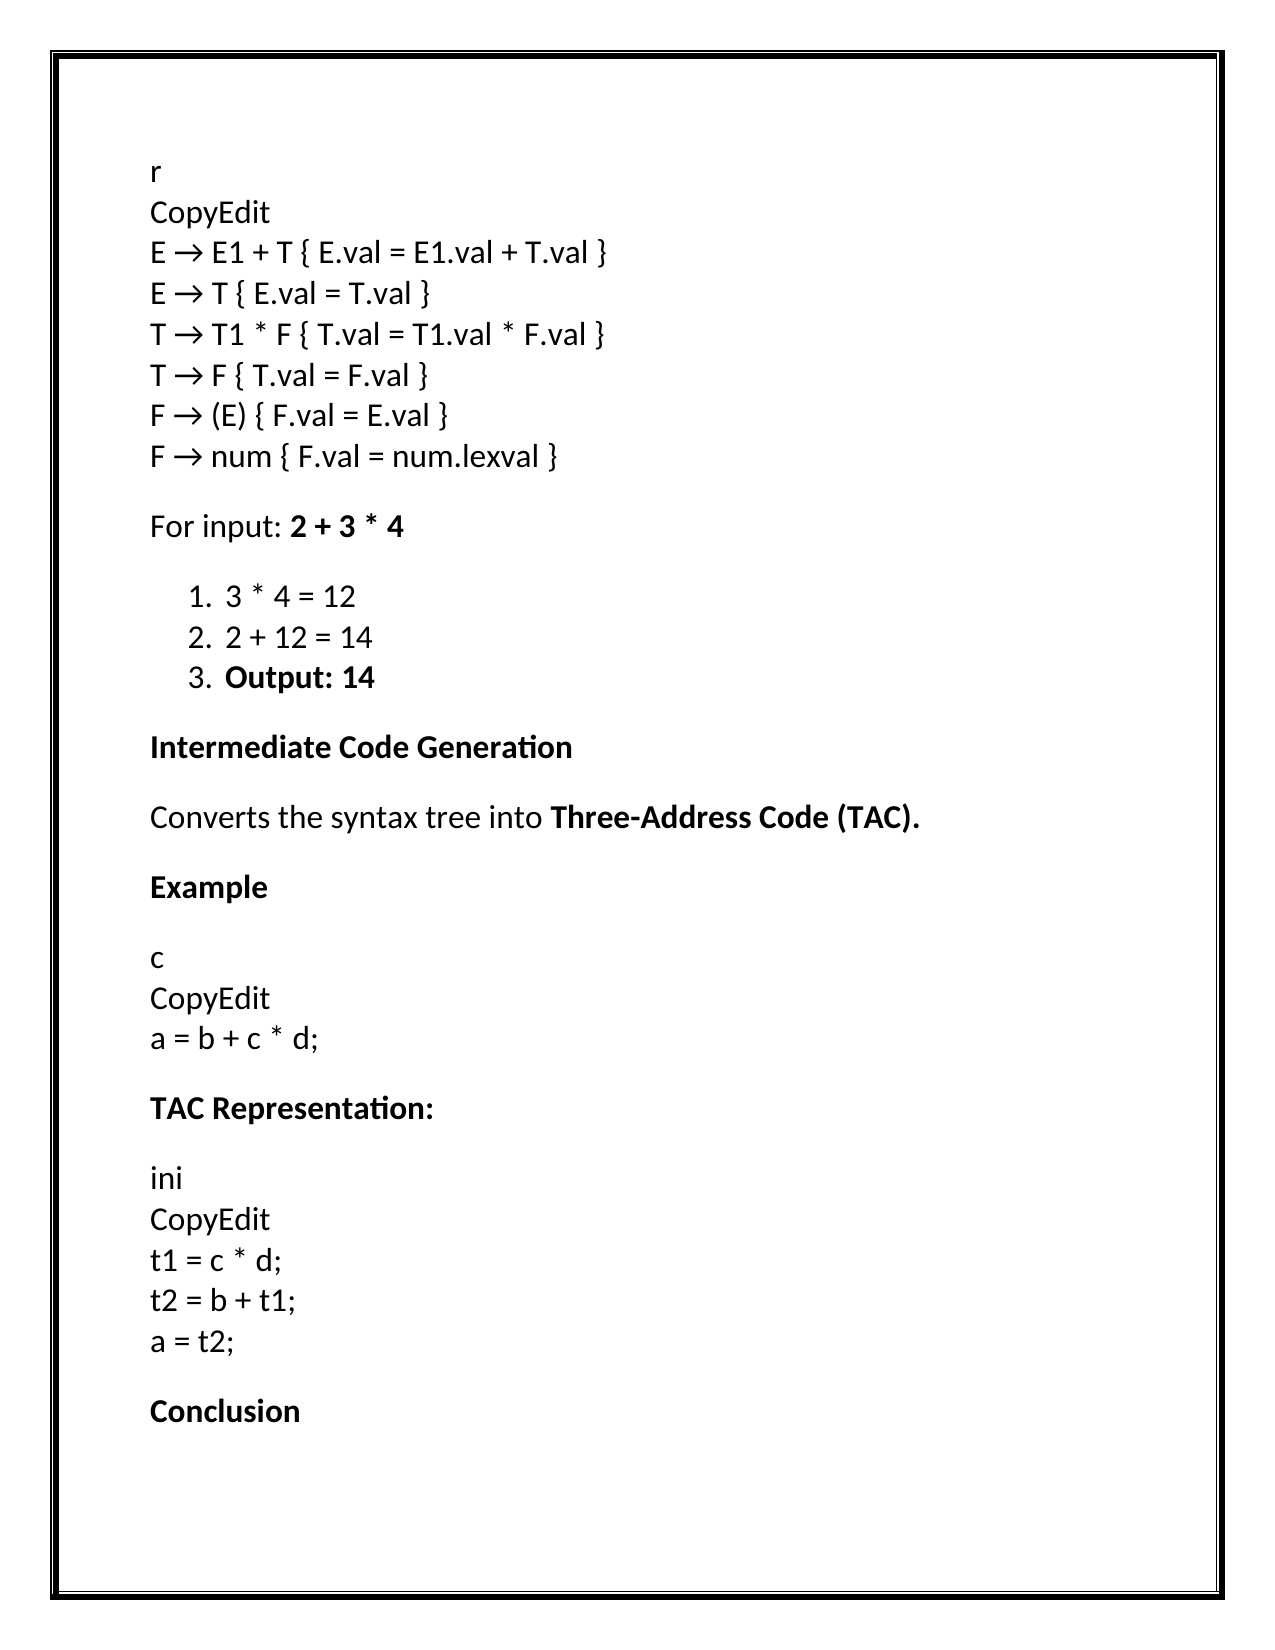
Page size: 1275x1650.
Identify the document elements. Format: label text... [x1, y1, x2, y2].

text F → (E) { F.val = E.val } [150, 394, 1125, 435]
text ini [150, 1157, 1125, 1198]
subtitle Intermediate Code Generation [150, 726, 1125, 767]
text T → F { T.val = F.val } [150, 354, 1125, 394]
list Output: 14 [187, 656, 1125, 697]
list 2 + 12 = 14 [187, 616, 1125, 656]
text F → num { F.val = num.lexval } [150, 435, 1125, 476]
text a = b + c * d; [150, 1017, 1125, 1058]
text CopyEdit [150, 1198, 1125, 1239]
text r [150, 150, 1125, 191]
text CopyEdit [150, 191, 1125, 231]
text t1 = c * d; [150, 1239, 1125, 1279]
text For input: 2 + 3 * 4 [150, 505, 1125, 546]
text a = t2; [150, 1320, 1125, 1361]
text E → T { E.val = T.val } [150, 272, 1125, 313]
text Converts the syntax tree into Three-Address Code (TAC). [150, 796, 1125, 837]
text E → E1 + T { E.val = E1.val + T.val } [150, 231, 1125, 272]
text T → T1 * F { T.val = T1.val * F.val } [150, 313, 1125, 354]
subtitle Conclusion [150, 1390, 1125, 1431]
text TAC Representation: [150, 1087, 1125, 1128]
list 3 * 4 = 12 [187, 575, 1125, 616]
text CopyEdit [150, 977, 1125, 1017]
subtitle Example [150, 866, 1125, 907]
text t2 = b + t1; [150, 1279, 1125, 1320]
text c [150, 936, 1125, 977]
